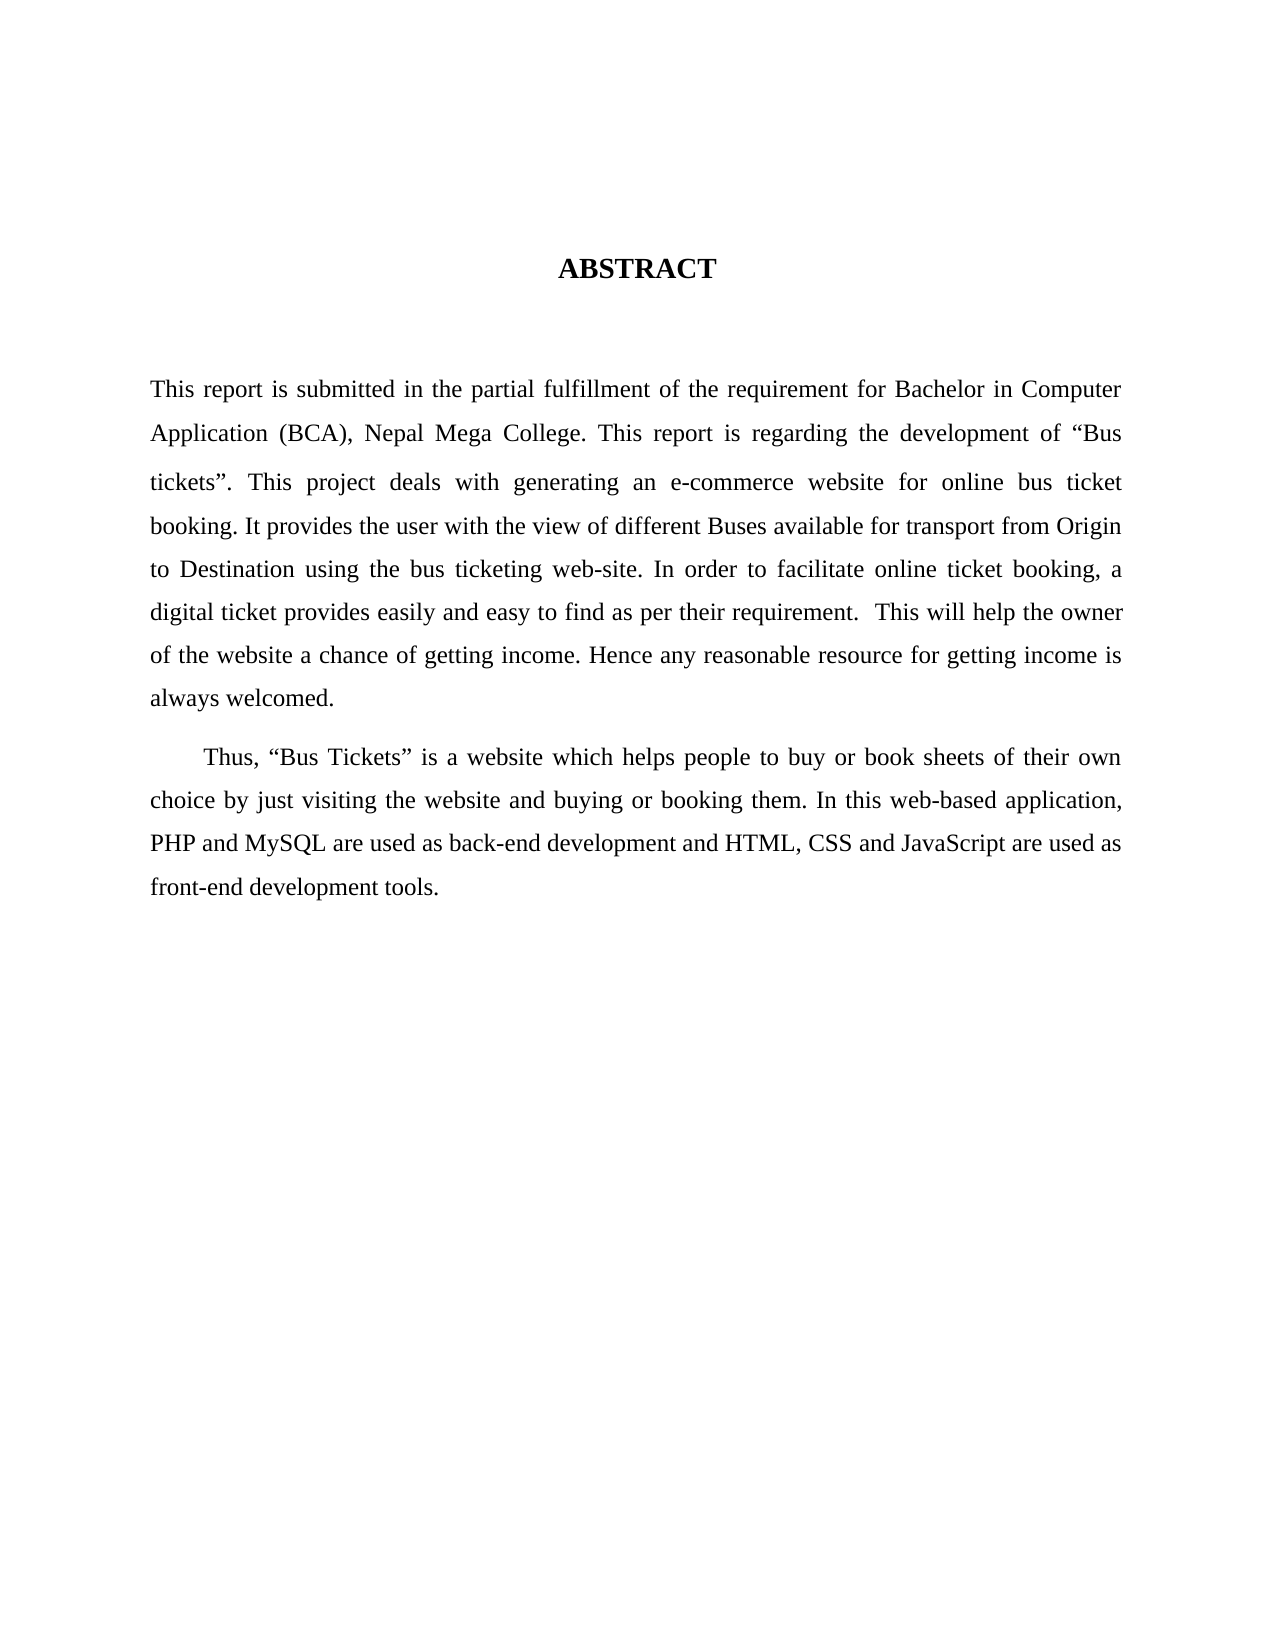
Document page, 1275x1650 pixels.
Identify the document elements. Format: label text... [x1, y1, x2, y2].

text This report is submitted in the partial fulfillment of the requirement for Bachelor in Computer Application (BCA), Nepal Mega College. This report is regarding the development of “Bus tickets”. This project deals with generating an e-commerce website for online bus ticket booking. It provides the user with the view of different Buses available for transport from Origin to Destination using the bus ticketing web-site. In order to facilitate online ticket booking, a digital ticket provides easily and easy to find as per their requirement. This will help the owner of the website a chance of getting income. Hence any reasonable resource for getting income is always welcomed. [150, 374, 1123, 712]
text Thus, “Bus Tickets” is a website which helps people to buy or book sheets of their own choice by just visiting the website and buying or booking them. In this web-based application, PHP and MySQL are used as back-end development and HTML, CSS and JavaScript are used as front-end development tools. [149, 742, 1123, 900]
text ABSTRACT [360, 252, 915, 285]
